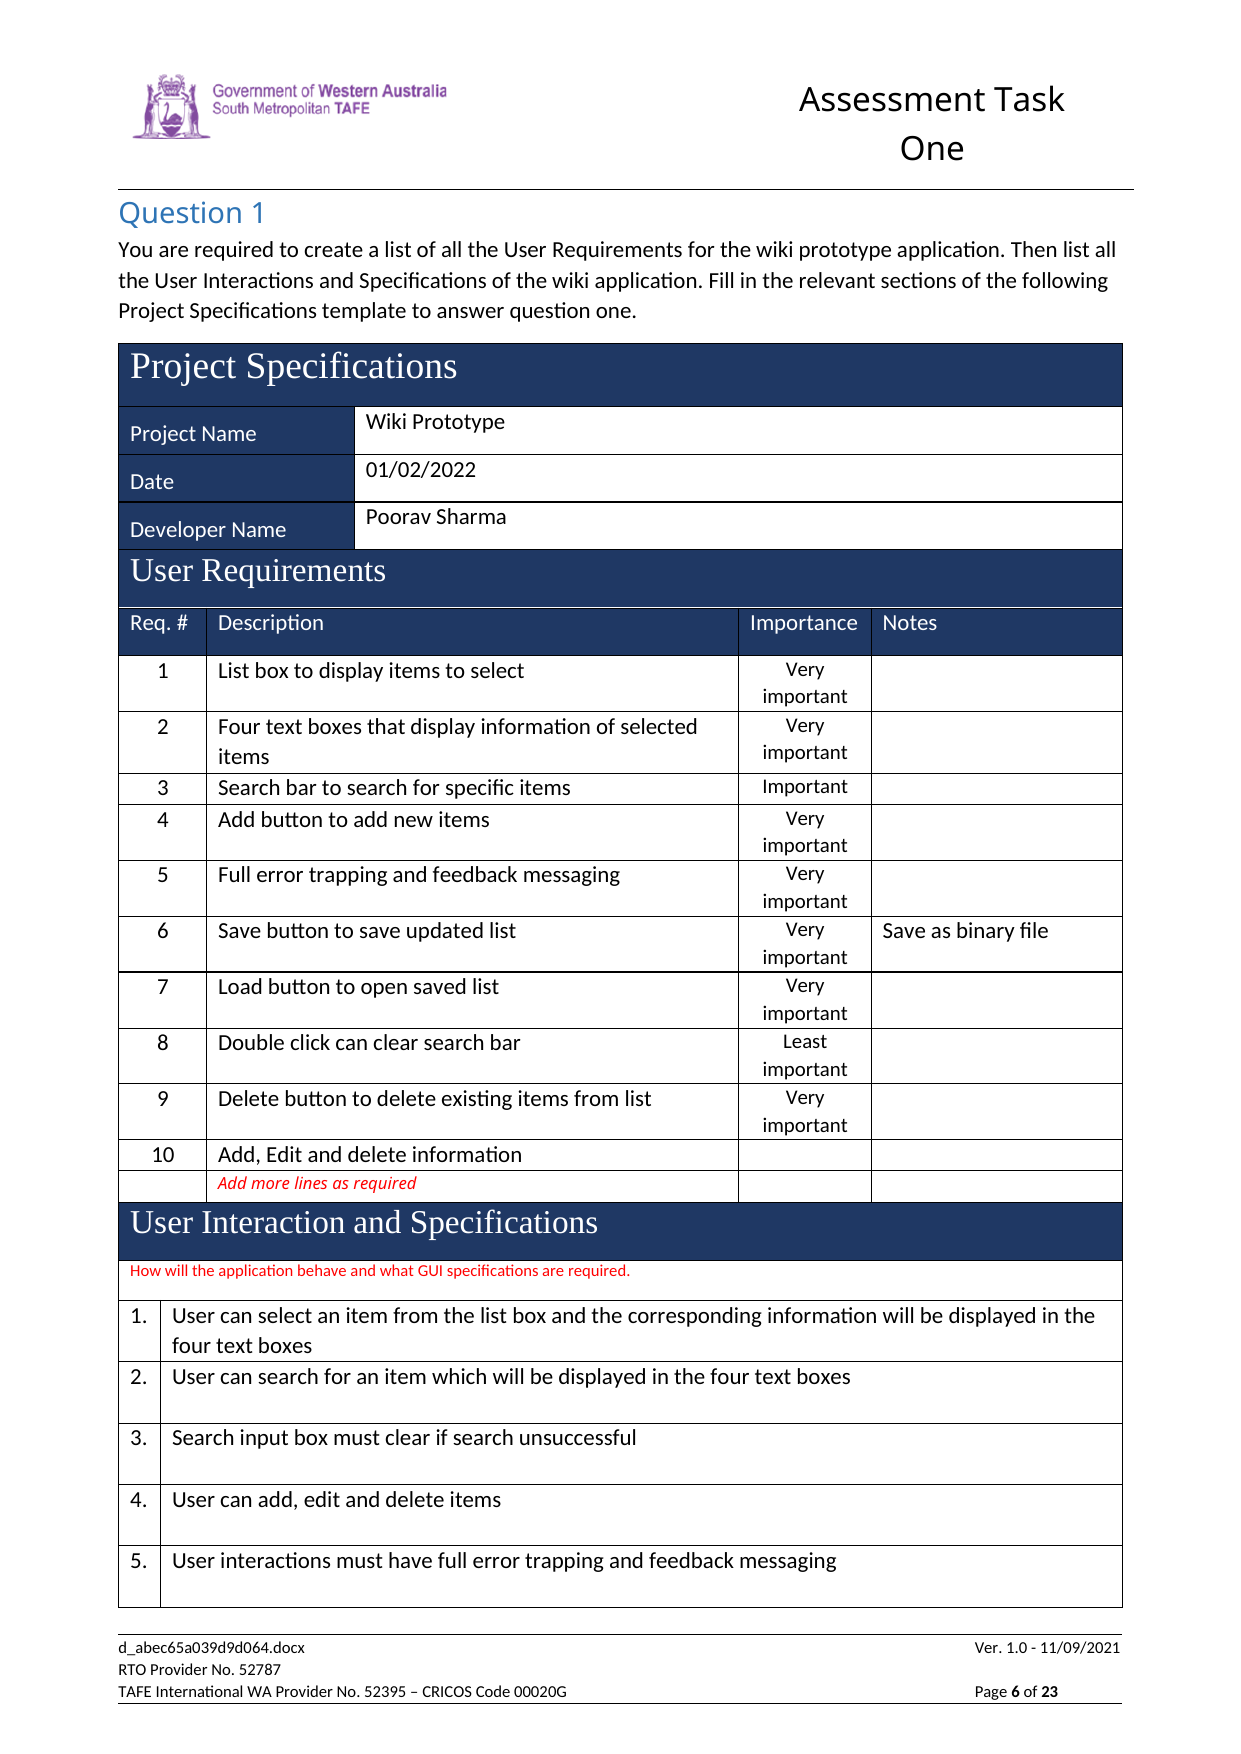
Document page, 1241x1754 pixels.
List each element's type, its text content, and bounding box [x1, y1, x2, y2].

table_cell Importance [739, 609, 871, 655]
table_cell Poorav Sharma [355, 503, 1122, 549]
table_cell 10 [119, 1140, 206, 1170]
table_cell [872, 712, 1122, 772]
table_cell [872, 1140, 1122, 1170]
table_cell [872, 1084, 1122, 1139]
table_header Project Specifications [119, 344, 1122, 406]
table_cell [872, 1171, 1122, 1202]
picture [132, 74, 447, 139]
text You are required to create a list of all the User Requirements for the wiki prototype application. Then list all the User Interactions and Specifications of the wiki application. Fill in the relevant sections of the following Project Specifications template to answer question one. [118, 236, 1122, 324]
table_cell [119, 1301, 160, 1361]
table_cell [872, 1029, 1122, 1083]
subtitle Question 1 [118, 190, 1122, 232]
table_cell Notes [872, 609, 1122, 655]
table_cell Developer Name [119, 503, 354, 549]
table_cell User can select an item from the list box and the corresponding information will be displayed in the four text boxes [161, 1301, 1122, 1361]
table_cell Least important [739, 1029, 871, 1083]
table_cell 6 [119, 917, 206, 971]
table_cell Save as binary file [872, 917, 1122, 971]
table_cell Double click can clear search bar [207, 1029, 738, 1083]
table_cell List box to display items to select [207, 656, 738, 711]
table_cell Very important [739, 861, 871, 916]
table_cell Project Name [119, 407, 354, 454]
table_cell [872, 861, 1122, 916]
table_cell [119, 1546, 160, 1607]
table_cell Search bar to search for specific items [207, 774, 738, 804]
table_cell Add button to add new items [207, 805, 738, 859]
table_cell [119, 1362, 160, 1422]
table_cell Date [119, 455, 354, 501]
table_cell [739, 1140, 871, 1170]
table_cell Full error trapping and feedback messaging [207, 861, 738, 916]
table_cell 7 [119, 973, 206, 1027]
table_cell User can search for an item which will be displayed in the four text boxes [161, 1362, 1122, 1422]
table_cell User Requirements [119, 550, 1122, 607]
table_cell 1 [119, 656, 206, 711]
table_cell Add, Edit and delete information [207, 1140, 738, 1170]
table_cell 8 [119, 1029, 206, 1083]
table_cell Add more lines as required [207, 1171, 738, 1202]
table_cell 01/02/2022 [355, 455, 1122, 501]
table_cell [119, 1171, 206, 1202]
table_cell [119, 1485, 160, 1545]
table_cell [872, 805, 1122, 859]
table_cell Very important [739, 973, 871, 1027]
table_cell [739, 1171, 871, 1202]
table_cell User Interaction and Specifications [119, 1203, 1122, 1260]
table_cell Description [207, 609, 738, 655]
table_cell Very important [739, 712, 871, 772]
table_cell 5 [119, 861, 206, 916]
table_cell [872, 774, 1122, 804]
table_cell Load button to open saved list [207, 973, 738, 1027]
table_cell 9 [119, 1084, 206, 1139]
table_cell User can add, edit and delete items [161, 1485, 1122, 1545]
table_cell Delete button to delete existing items from list [207, 1084, 738, 1139]
table_cell 3 [119, 774, 206, 804]
table_cell Four text boxes that display information of selected items [207, 712, 738, 772]
table_cell 2 [119, 712, 206, 772]
table_cell Save button to save updated list [207, 917, 738, 971]
table_cell Very important [739, 1084, 871, 1139]
table_cell [119, 1424, 160, 1484]
table_cell [872, 973, 1122, 1027]
table_cell How will the application behave and what GUI specifications are required. [119, 1261, 1122, 1300]
table_cell Search input box must clear if search unsuccessful [161, 1424, 1122, 1484]
table_cell Very important [739, 917, 871, 971]
table_cell Very important [739, 805, 871, 859]
table_cell Req. # [119, 609, 206, 655]
table_cell [872, 656, 1122, 711]
table_cell Wiki Prototype [355, 407, 1122, 454]
table_cell Important [739, 774, 871, 804]
table_cell User interactions must have full error trapping and feedback messaging [161, 1546, 1122, 1607]
table_cell 4 [119, 805, 206, 859]
table_cell Very important [739, 656, 871, 711]
